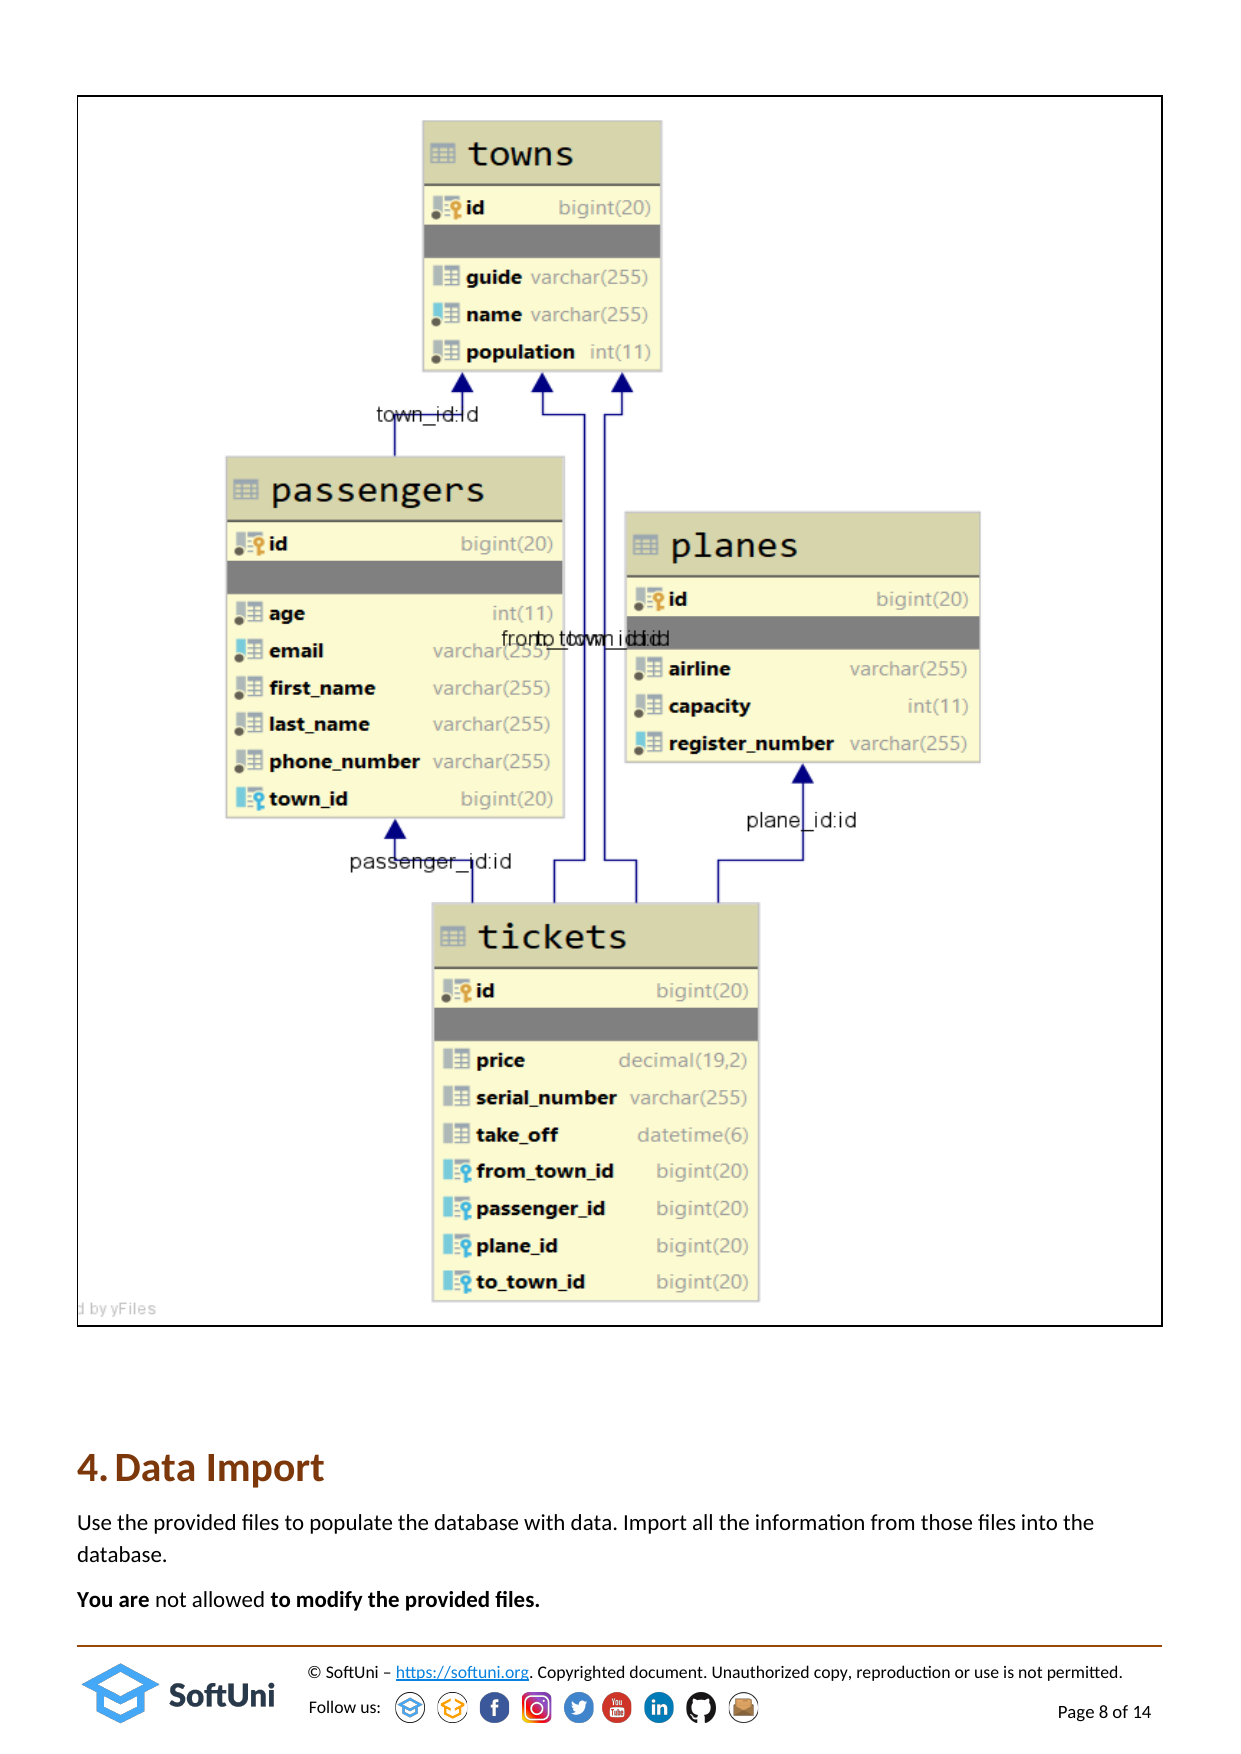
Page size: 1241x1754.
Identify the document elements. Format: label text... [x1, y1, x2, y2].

picture [728, 1692, 759, 1723]
picture [564, 1692, 594, 1723]
text Use the provided files to populate the database with data. Import all the information from those files into the database. [77, 1508, 1163, 1568]
picture [602, 1692, 632, 1723]
picture [522, 1692, 552, 1723]
picture [686, 1692, 716, 1723]
picture [479, 1692, 510, 1723]
picture [665, 1714, 674, 1723]
picture [437, 1692, 468, 1723]
picture [78, 97, 1161, 1325]
picture [644, 1714, 653, 1723]
subtitle Data Import [77, 1441, 1163, 1492]
picture [658, 1705, 667, 1714]
picture [75, 1658, 281, 1729]
picture [665, 1692, 674, 1701]
text You are not allowed to modify the provided files. [77, 1585, 1163, 1613]
picture [395, 1692, 425, 1723]
picture [644, 1692, 653, 1701]
